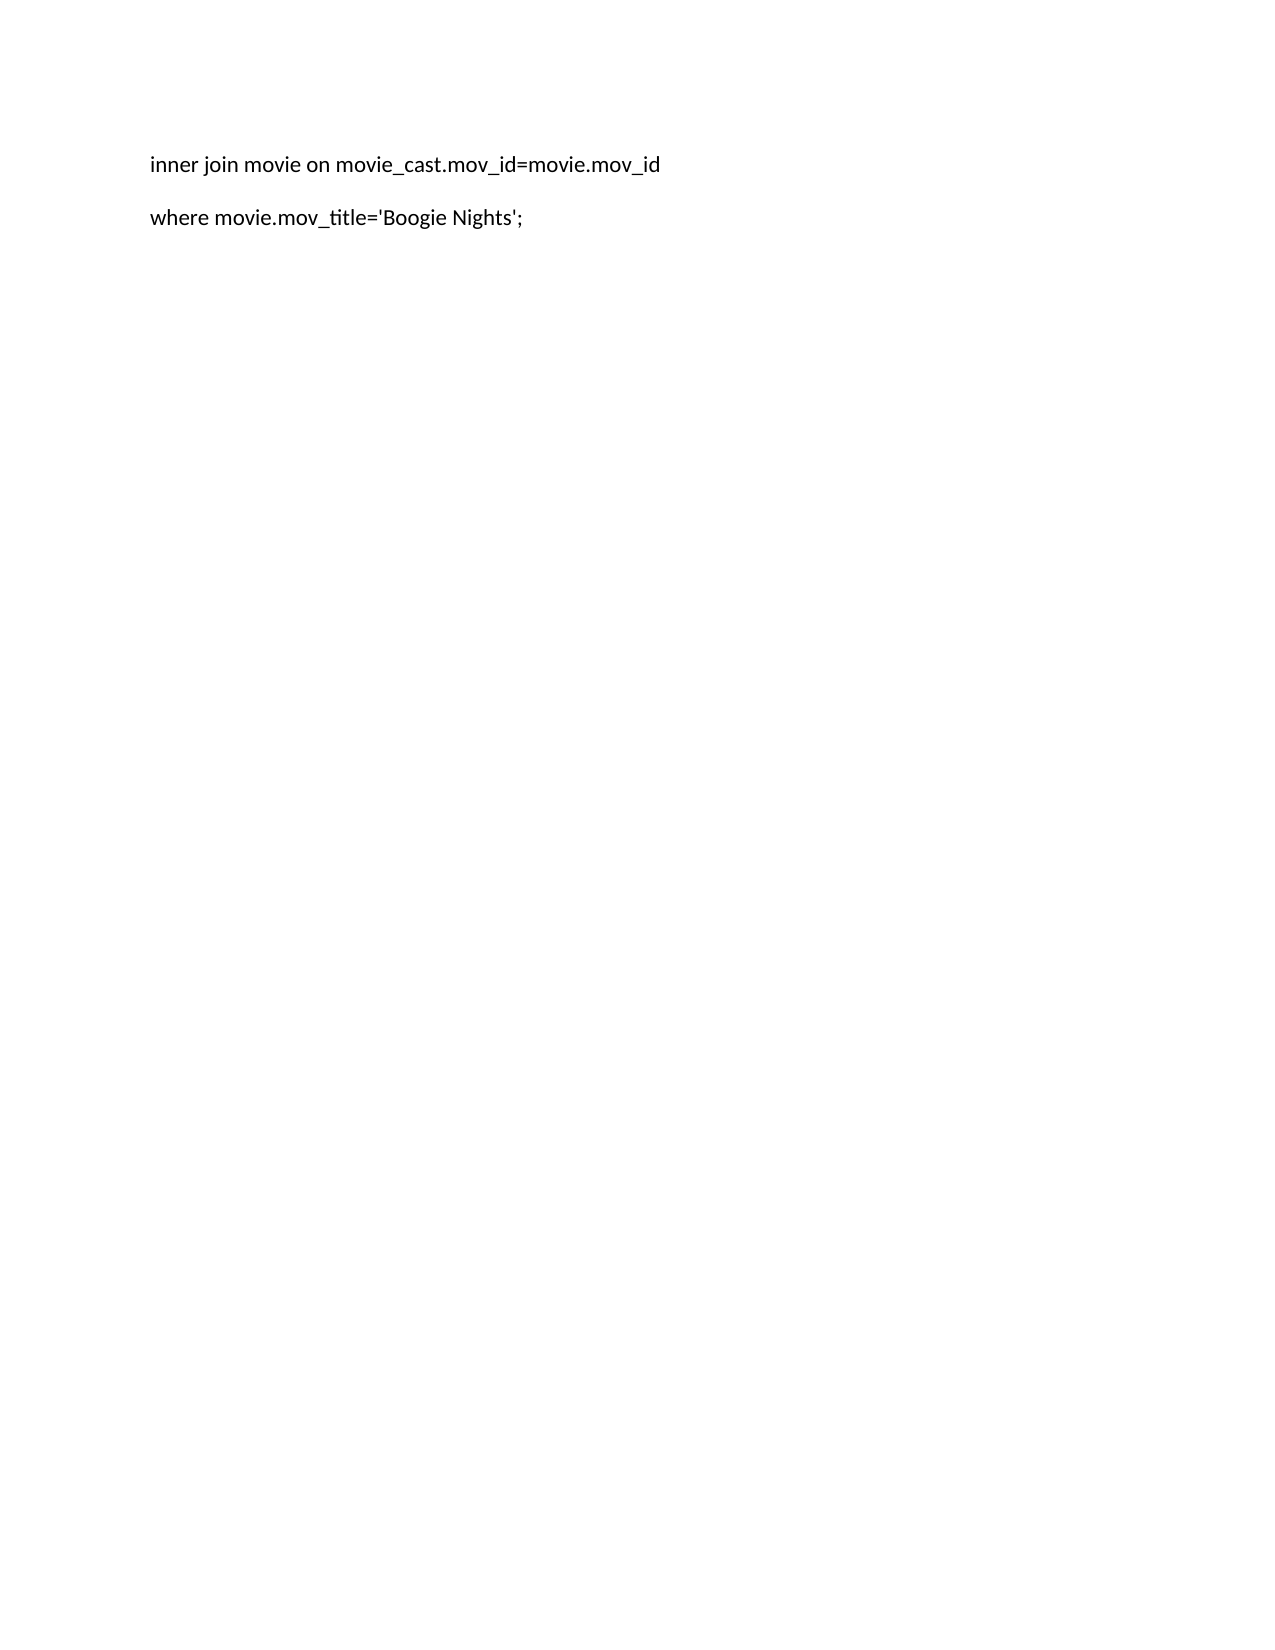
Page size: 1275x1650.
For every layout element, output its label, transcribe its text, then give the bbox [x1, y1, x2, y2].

text inner join movie on movie_cast.mov_id=movie.mov_id [150, 150, 1125, 178]
text where movie.mov_title='Boogie Nights'; [150, 203, 1125, 231]
